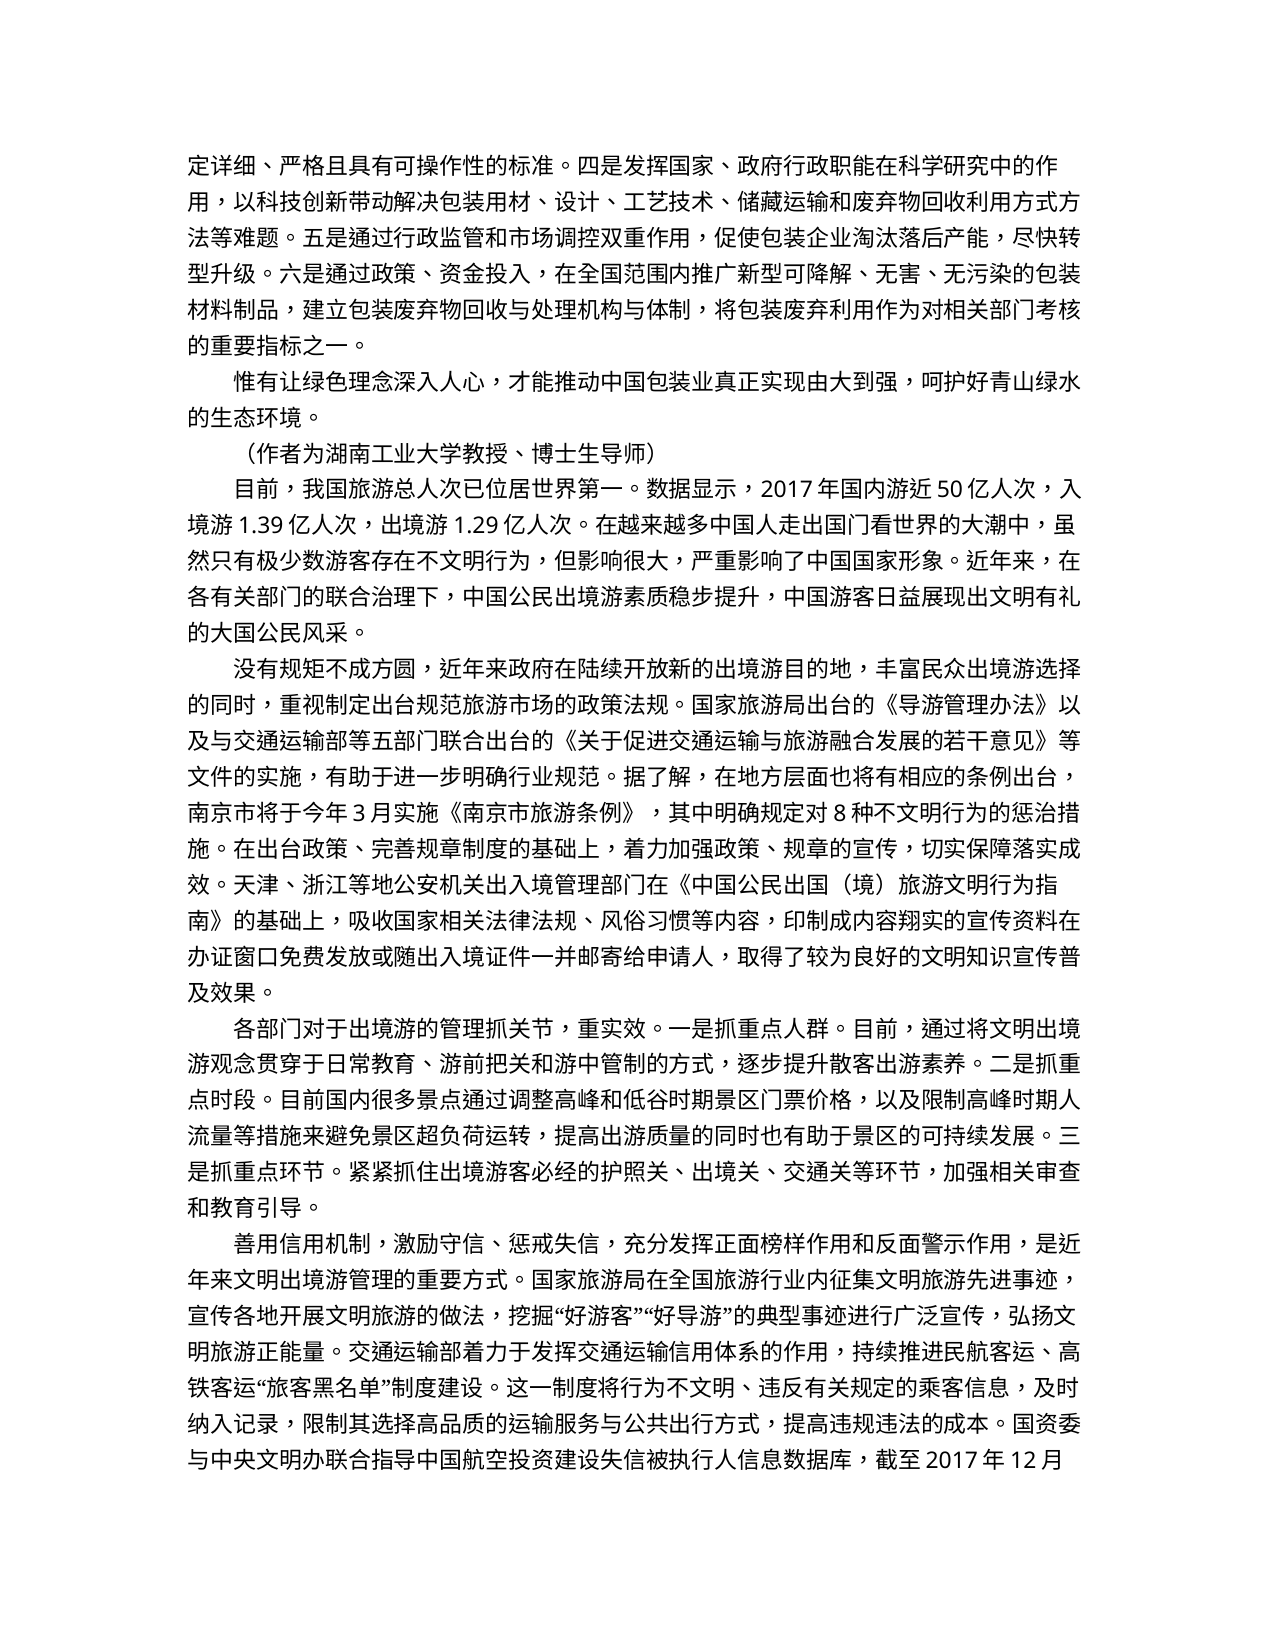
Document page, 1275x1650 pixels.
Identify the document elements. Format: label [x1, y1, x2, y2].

text [187, 150, 1087, 1475]
